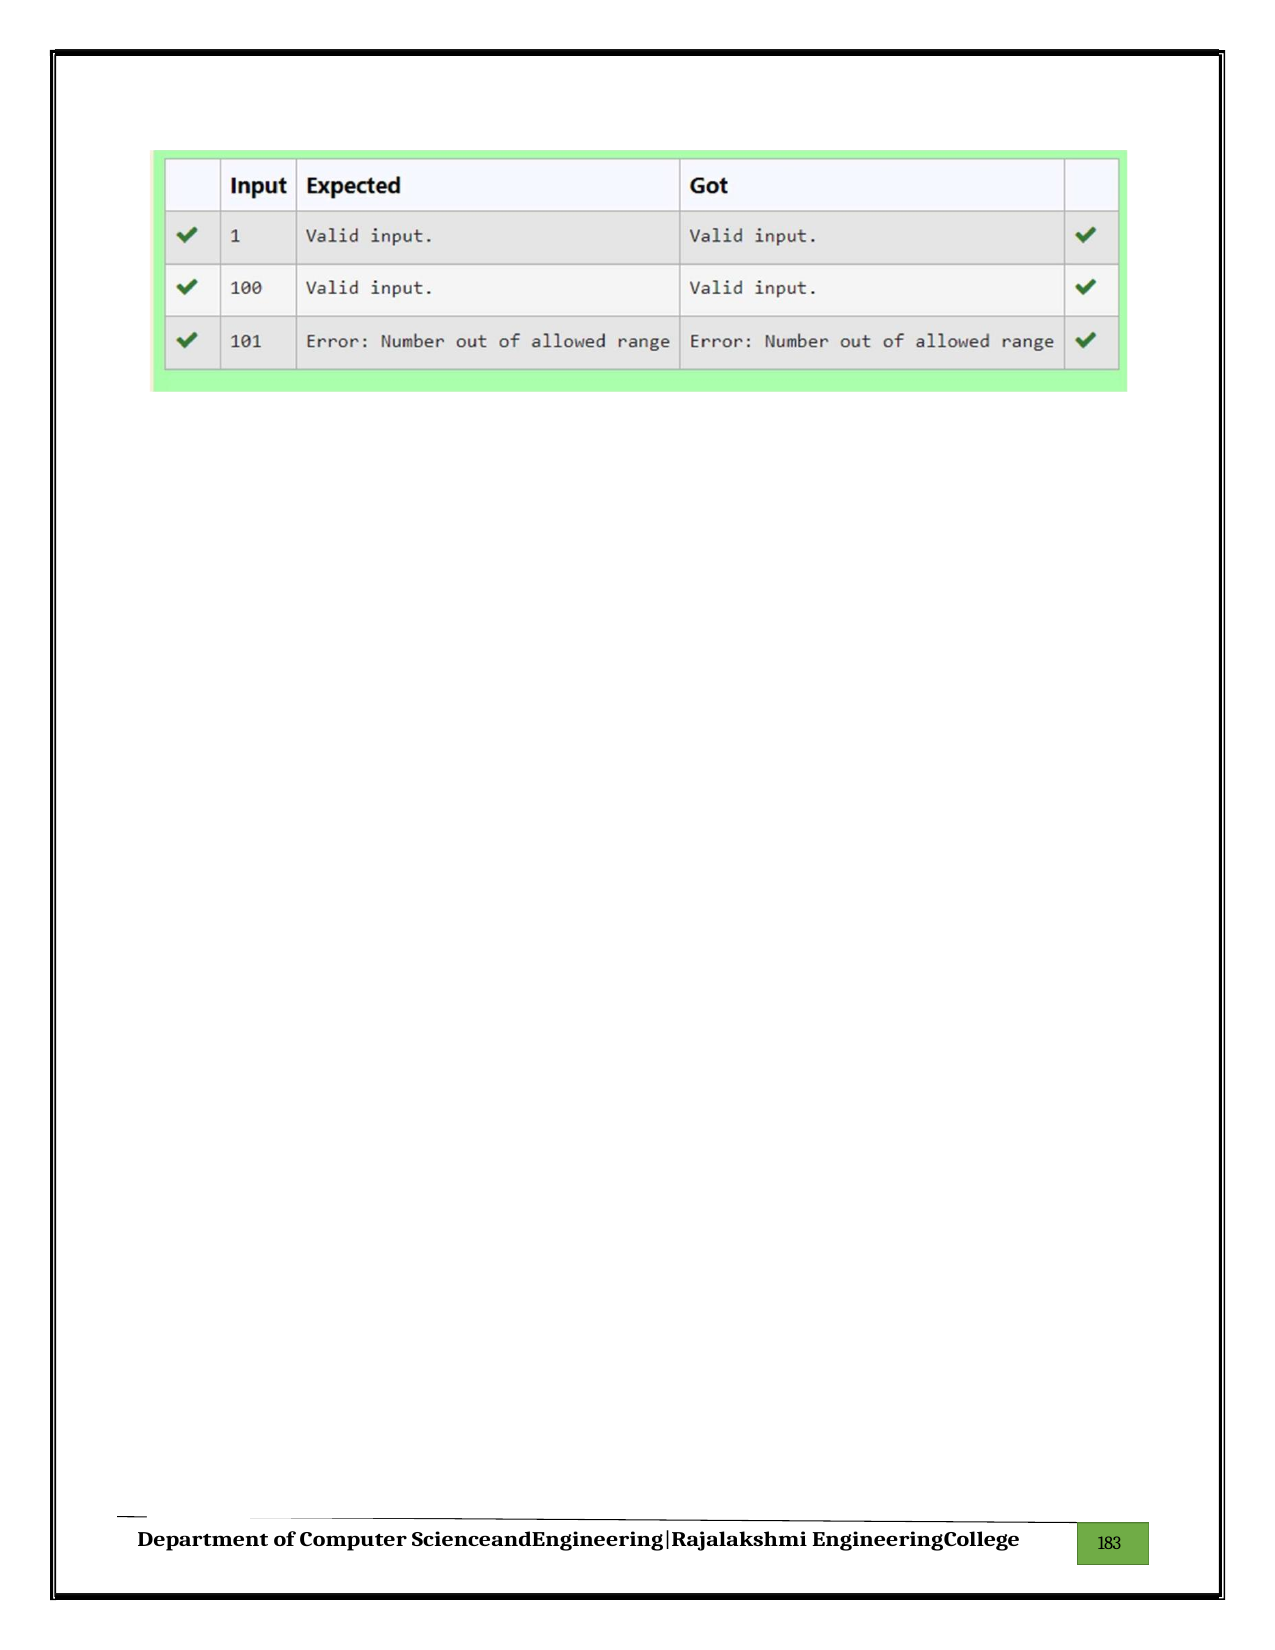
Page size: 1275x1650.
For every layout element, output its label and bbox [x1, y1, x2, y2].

picture [55, 1593, 1219, 1600]
picture [149, 150, 1128, 392]
picture [55, 49, 1219, 56]
